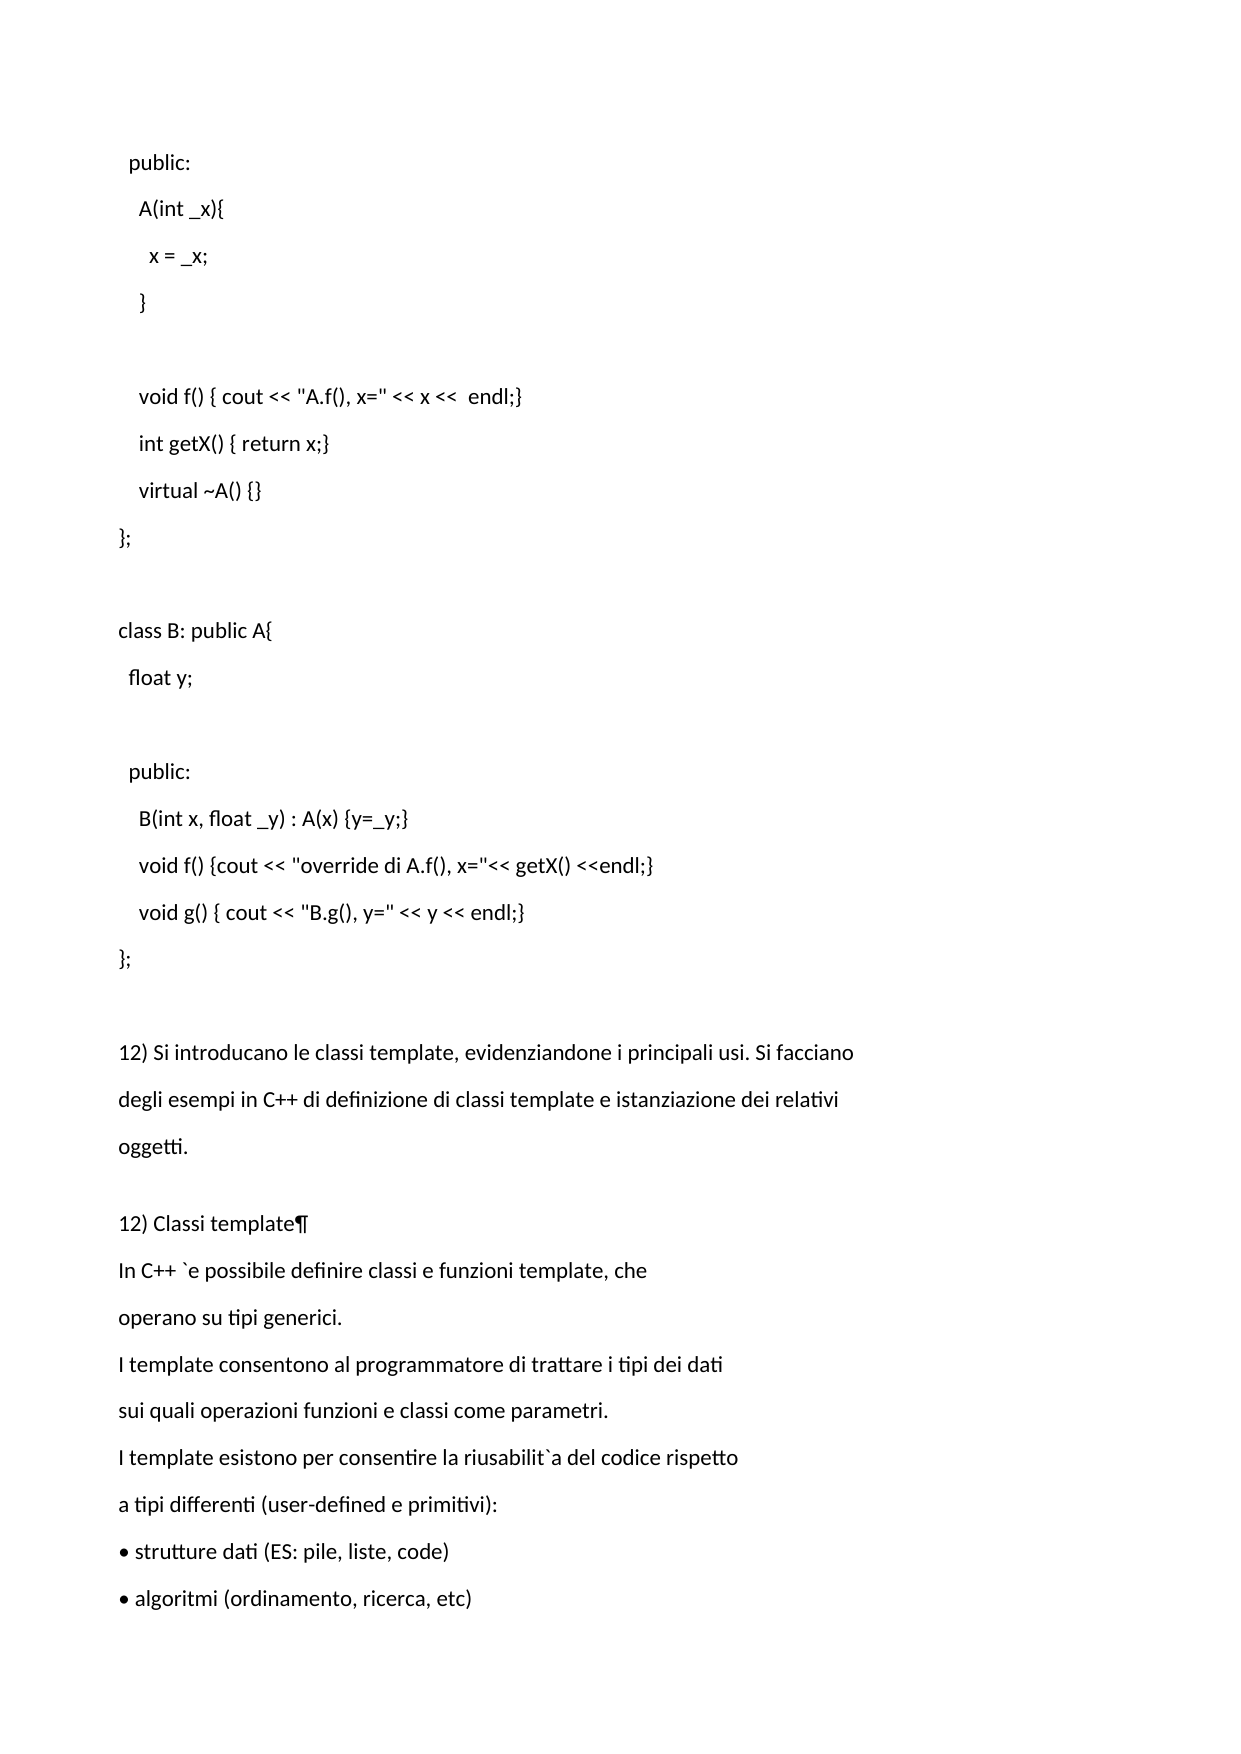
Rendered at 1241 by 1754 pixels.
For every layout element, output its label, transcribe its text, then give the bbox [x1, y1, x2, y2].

text class B: public A{ [118, 616, 1122, 644]
text public: [118, 757, 1122, 785]
text sui quali operazioni funzioni e classi come parametri. [118, 1397, 1122, 1424]
text • algoritmi (ordinamento, ricerca, etc) [118, 1584, 1122, 1612]
text } [118, 288, 1122, 316]
text void f() {cout << "override di A.f(), x="<< getX() <<endl;} [118, 851, 1122, 879]
text • strutture dati (ES: pile, liste, code) [118, 1537, 1122, 1565]
text x = _x; [118, 241, 1122, 269]
text public: [118, 148, 1122, 176]
text degli esempi in C++ di definizione di classi template e istanziazione dei relativi [118, 1085, 1122, 1113]
text In C++ `e possibile definire classi e funzioni template, che [118, 1256, 1122, 1284]
text virtual ~A() {} [118, 476, 1122, 504]
text }; [118, 523, 1122, 551]
text a tipi differenti (user-defined e primitivi): [118, 1490, 1122, 1518]
text }; [118, 944, 1122, 972]
text I template esistono per consentire la riusabilit`a del codice rispetto [118, 1443, 1122, 1471]
text I template consentono al programmatore di trattare i tipi dei dati [118, 1350, 1122, 1378]
text 12) Si introducano le classi template, evidenziandone i principali usi. Si facciano [118, 1038, 1122, 1066]
text operano su tipi generici. [118, 1303, 1122, 1331]
text float y; [118, 663, 1122, 691]
text oggetti. [118, 1132, 1122, 1190]
text int getX() { return x;} [118, 429, 1122, 457]
text void g() { cout << "B.g(), y=" << y << endl;} [118, 898, 1122, 926]
text 12) Classi template¶ [118, 1209, 1122, 1237]
text void f() { cout << "A.f(), x=" << x << endl;} [118, 382, 1122, 410]
text A(int _x){ [118, 194, 1122, 222]
text B(int x, float _y) : A(x) {y=_y;} [118, 804, 1122, 832]
